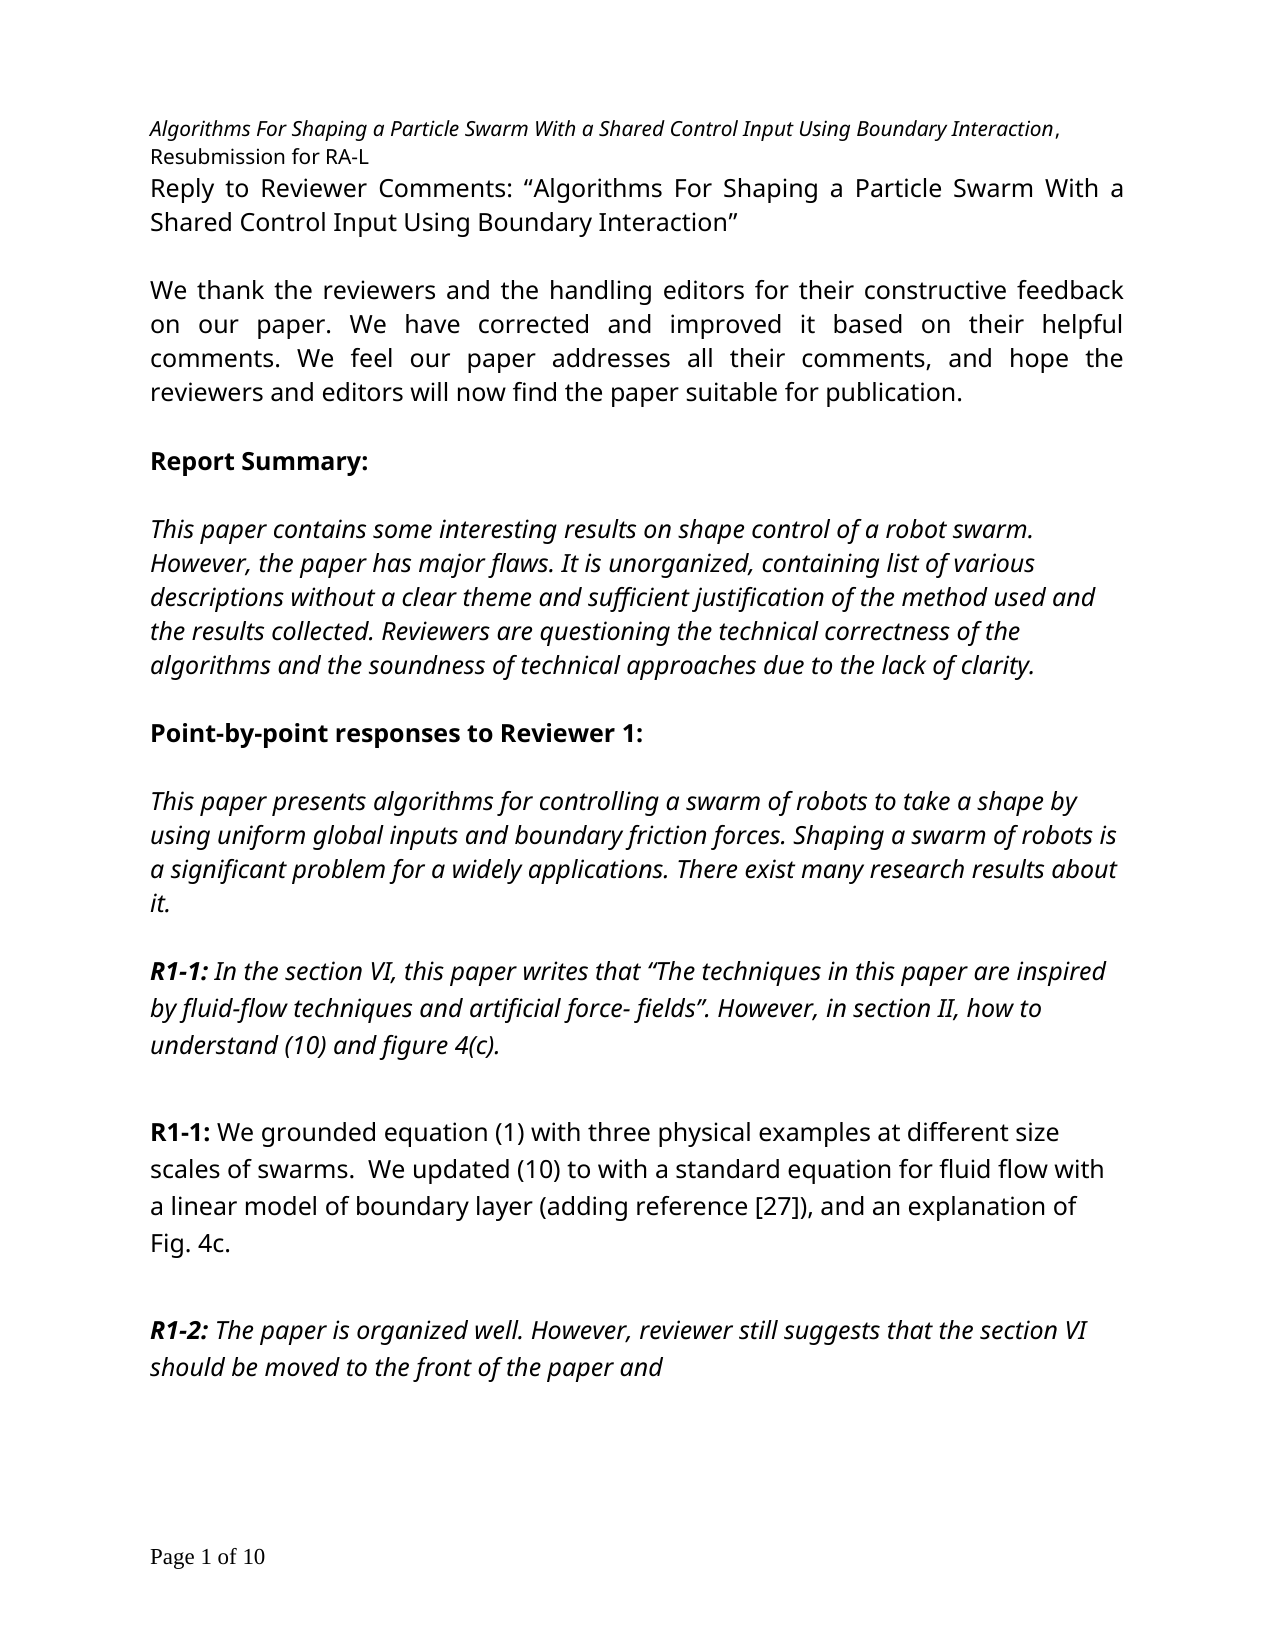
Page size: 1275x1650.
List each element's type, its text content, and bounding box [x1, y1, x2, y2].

text R1-1: In the section VI, this paper writes that “The techniques in this paper are inspired by fluid-flow techniques and artificial force- fields”. However, in section II, how to understand (10) and figure 4(c). [150, 954, 1125, 1062]
text We thank the reviewers and the handling editors for their constructive feedback on our paper. We have corrected and improved it based on their helpful comments. We feel our paper addresses all their comments, and hope the reviewers and editors will now find the paper suitable for publication. [150, 273, 1125, 409]
text R1-2: The paper is organized well. However, reviewer still suggests that the section VI should be moved to the front of the paper and [150, 1313, 1125, 1384]
text Report Summary: [150, 443, 1125, 477]
text R1-1: We grounded equation (1) with three physical examples at different size scales of swarms. We updated (10) to with a standard equation for fluid flow with a linear model of boundary layer (adding reference [27]), and an explanation of Fig. 4c. [150, 1115, 1125, 1259]
text This paper presents algorithms for controlling a swarm of robots to take a shape by using uniform global inputs and boundary friction forces. Shaping a swarm of robots is a significant problem for a widely applications. There exist many research results about it. [150, 784, 1125, 920]
text This paper contains some interesting results on shape control of a robot swarm. However, the paper has major flaws. It is unorganized, containing list of various descriptions without a clear theme and sufficient justification of the method used and the results collected. Reviewers are questioning the technical correctness of the algorithms and the soundness of technical approaches due to the lack of clarity. [150, 511, 1125, 682]
text Point-by-point responses to Reviewer 1: [150, 716, 1125, 750]
text Reply to Reviewer Comments: “Algorithms For Shaping a Particle Swarm With a Shared Control Input Using Boundary Interaction” [150, 171, 1125, 239]
